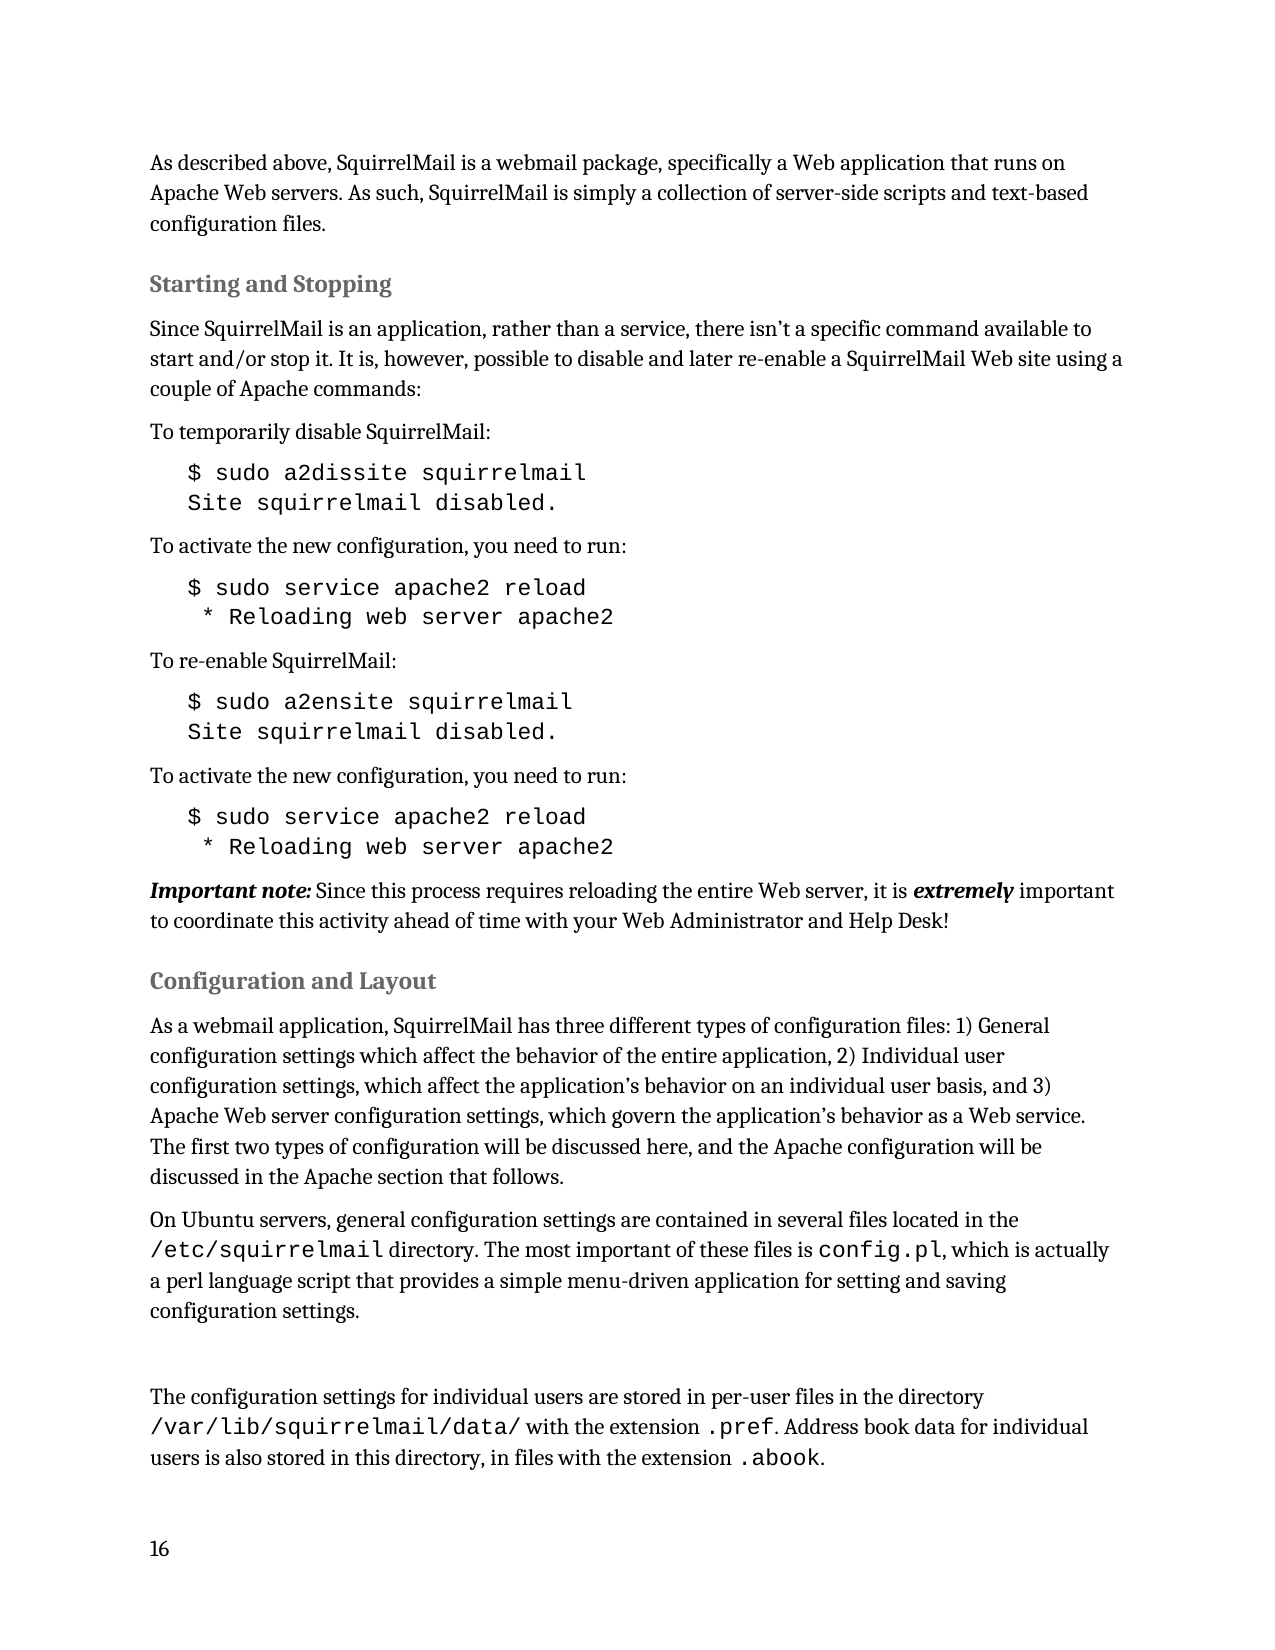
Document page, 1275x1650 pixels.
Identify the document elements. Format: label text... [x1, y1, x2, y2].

text Since SquirrelMail is an application, rather than a service, there isn’t a specific command available to start and/or stop it. It is, however, possible to disable and later re-enable a SquirrelMail Web site using a couple of Apache commands: [150, 315, 1125, 402]
text Site squirrelmail disabled. [187, 721, 1125, 746]
text $ sudo service apache2 reload [187, 806, 1125, 831]
text To activate the new configuration, you need to run: [150, 533, 1125, 559]
text As a webmail application, SquirrelMail has three different types of configuration files: 1) General configuration settings which affect the behavior of the entire application, 2) Individual user configuration settings, which affect the application’s behavior on an individual user basis, and 3) Apache Web server configuration settings, which govern the application’s behavior as a Web service. The first two types of configuration will be discussed here, and the Apache configuration will be discussed in the Apache section that follows. [150, 1013, 1125, 1190]
text * Reloading web server apache2 [187, 835, 1125, 861]
text To re-enable SquirrelMail: [150, 648, 1125, 674]
subtitle Configuration and Layout [150, 967, 1125, 996]
text As described above, SquirrelMail is a webmail package, specifically a Web application that runs on Apache Web servers. As such, SquirrelMail is simply a collection of server-side scripts and text-based configuration files. [150, 150, 1125, 237]
text $ sudo a2dissite squirrelmail [187, 461, 1125, 487]
subtitle Starting and Stopping [150, 270, 1125, 298]
text To activate the new configuration, you need to run: [150, 763, 1125, 789]
text $ sudo a2ensite squirrelmail [187, 691, 1125, 717]
text * Reloading web server apache2 [187, 606, 1125, 632]
text To temporarily disable SquirrelMail: [150, 418, 1125, 445]
text Important note: Since this process requires reloading the entire Web server, it is extremely important to coordinate this activity ahead of time with your Web Administrator and Help Desk! [150, 878, 1125, 934]
text The configuration settings for individual users are stored in per-user files in the directory /var/lib/squirrelmail/data/ with the extension .pref. Address book data for individual users is also stored in this directory, in files with the extension .abook. [150, 1384, 1125, 1473]
text On Ubuntu servers, general configuration settings are contained in several files located in the /etc/squirrelmail directory. The most important of these files is config.pl, which is actually a perl language script that provides a simple menu-driven application for setting and saving configuration settings. [150, 1206, 1125, 1324]
text $ sudo service apache2 reload [187, 576, 1125, 602]
text Site squirrelmail disabled. [187, 491, 1125, 517]
